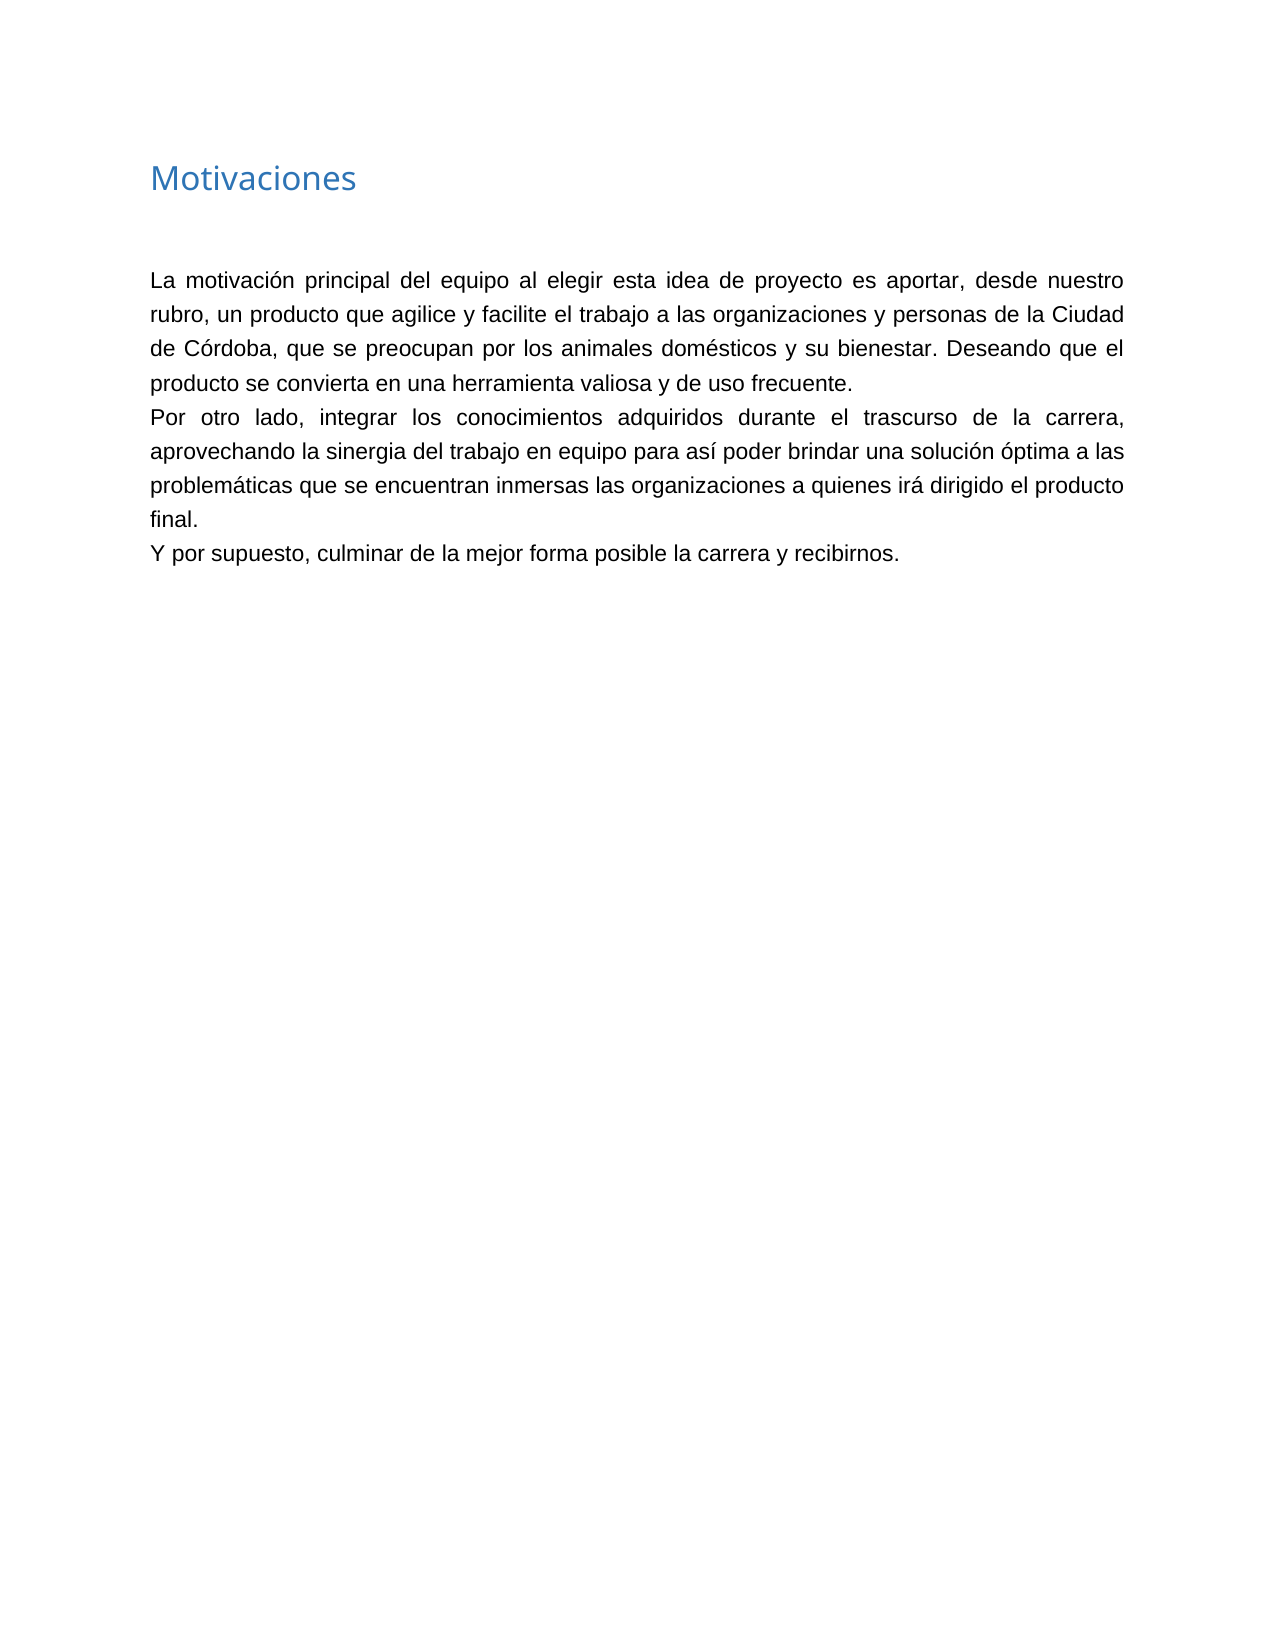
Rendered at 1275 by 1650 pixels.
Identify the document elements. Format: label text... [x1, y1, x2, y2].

text Y por supuesto, culminar de la mejor forma posible la carrera y recibirnos. [150, 540, 1125, 567]
text Por otro lado, integrar los conocimientos adquiridos durante el trascurso de la carrera, aprovechando la sinergia del trabajo en equipo para así poder brindar una solución óptima a las problemáticas que se encuentran inmersas las organizaciones a quienes irá dirigido el producto final. [150, 404, 1125, 533]
text La motivación principal del equipo al elegir esta idea de proyecto es aportar, desde nuestro rubro, un producto que agilice y facilite el trabajo a las organizaciones y personas de la Ciudad de Córdoba, que se preocupan por los animales domésticos y su bienestar. Deseando que el producto se convierta en una herramienta valiosa y de uso frecuente. [150, 267, 1125, 396]
subtitle Motivaciones [150, 155, 1125, 201]
